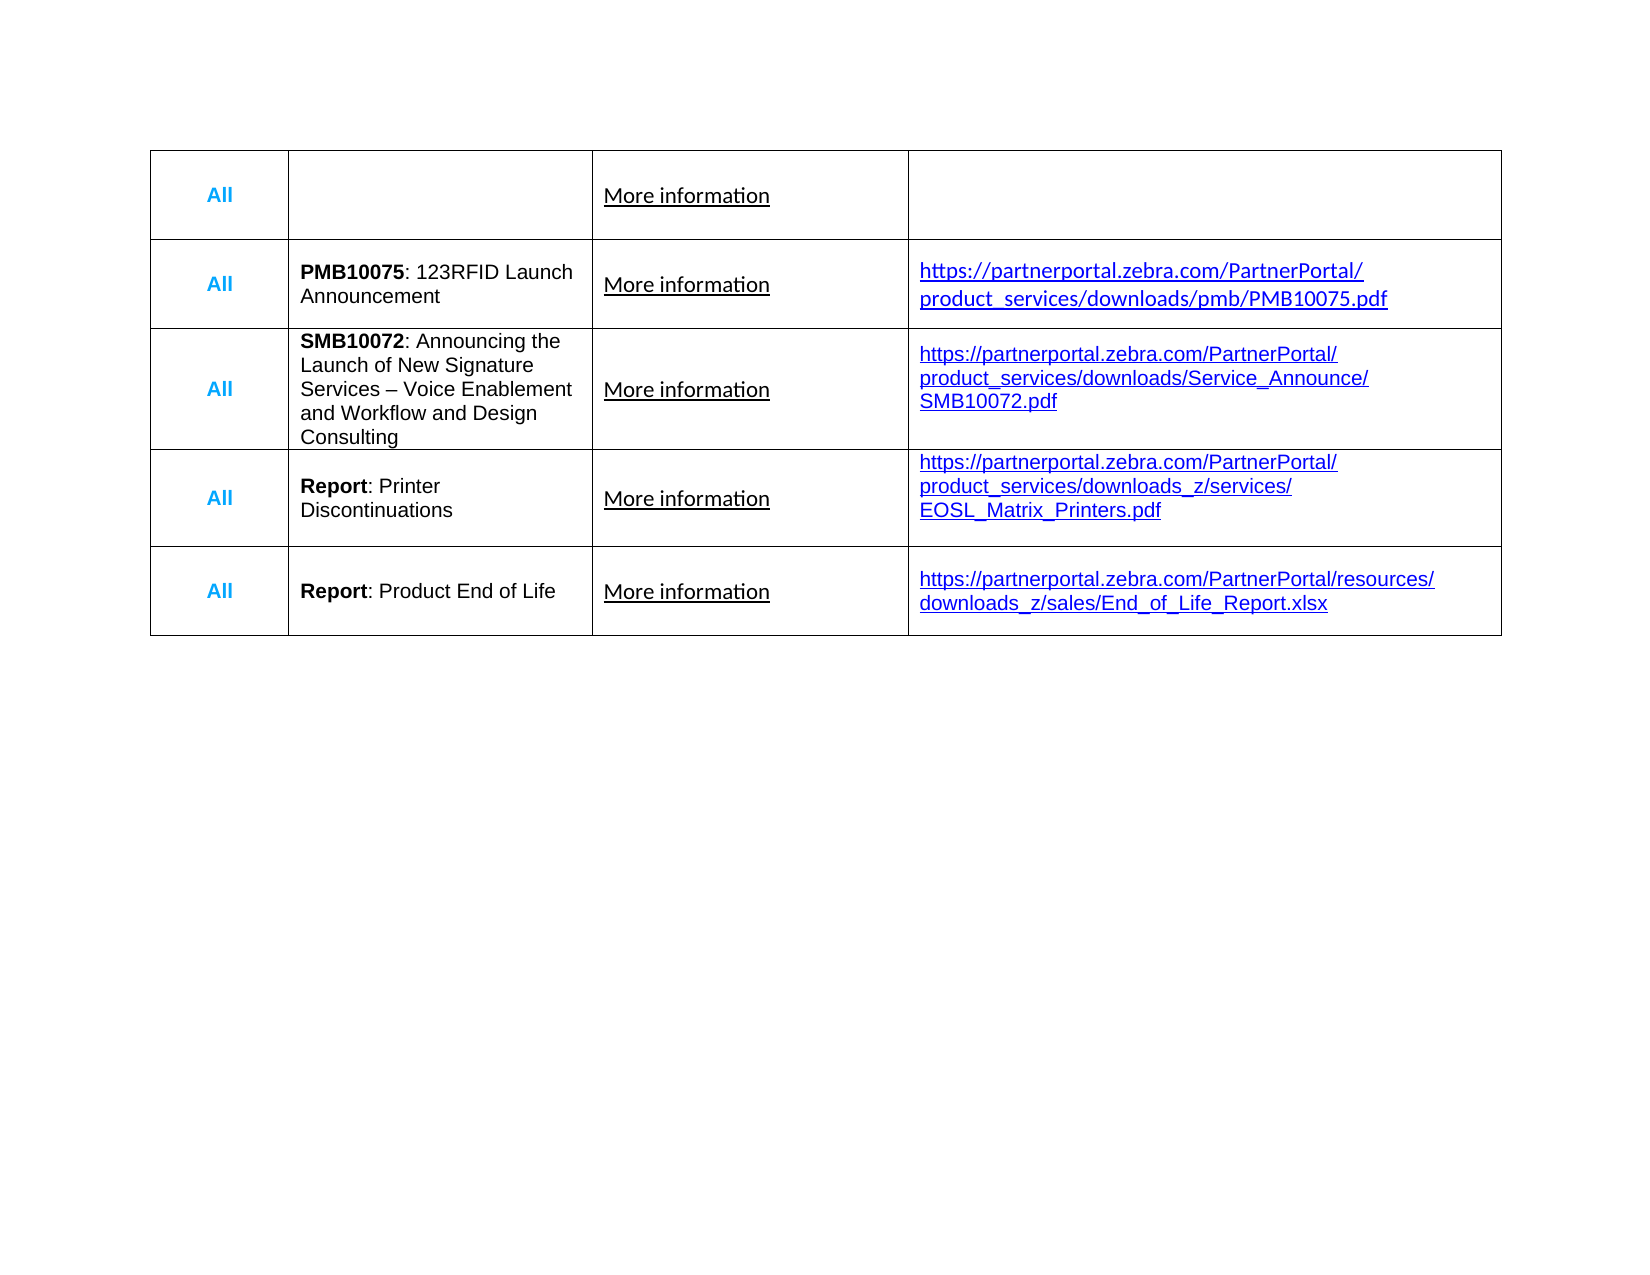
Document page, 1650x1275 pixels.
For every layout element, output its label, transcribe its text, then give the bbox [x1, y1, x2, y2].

table_cell More information [593, 547, 908, 635]
table_cell https://partnerportal.zebra.com/PartnerPortal/resources/downloads_z/sales/End_of_Life_Report.xlsx [909, 547, 1501, 635]
table_cell More information [593, 450, 908, 546]
table_cell Report: Product End of Life [289, 547, 592, 635]
table_cell More information [593, 329, 908, 449]
table_cell PMB10075: 123RFID Launch Announcement [289, 240, 592, 328]
table_cell [289, 151, 592, 239]
table_cell All [151, 151, 288, 239]
table_cell https://partnerportal.zebra.com/PartnerPortal/product_services/downloads/pmb/PMB10075.pdf [909, 240, 1501, 328]
table_cell Report: Printer Discontinuations [289, 450, 592, 546]
table_cell https://partnerportal.zebra.com/PartnerPortal/product_services/downloads_z/services/EOSL_Matrix_Printers.pdf [909, 450, 1501, 546]
table_cell [909, 151, 1501, 239]
table_cell https://partnerportal.zebra.com/PartnerPortal/product_services/downloads/Service_Announce/SMB10072.pdf [909, 329, 1501, 449]
table_cell More information [593, 240, 908, 328]
table_cell SMB10072: Announcing the Launch of New Signature Services – Voice Enablement and Workflow and Design Consulting [289, 329, 592, 449]
table_cell All [151, 547, 288, 635]
table_cell All [151, 329, 288, 449]
table_cell All [151, 450, 288, 546]
table_cell All [151, 240, 288, 328]
table_cell More information [593, 151, 908, 239]
